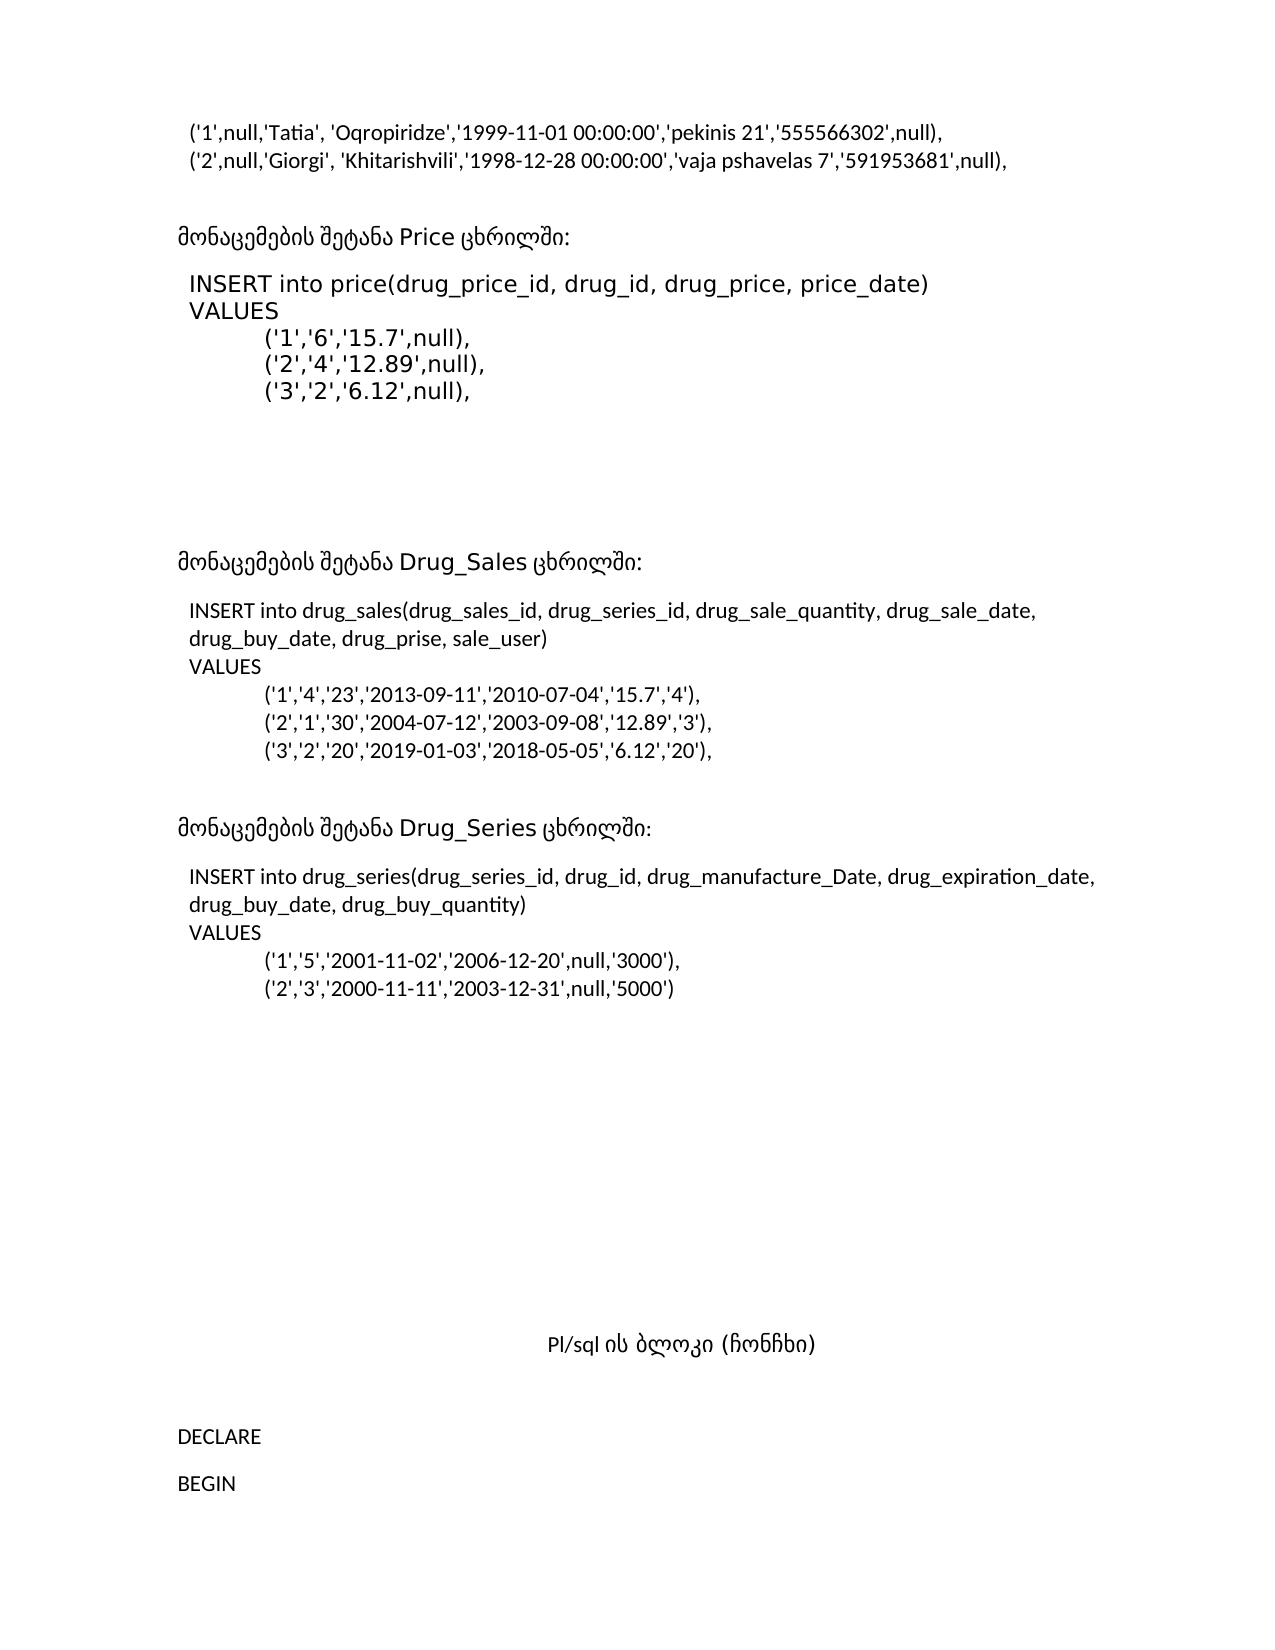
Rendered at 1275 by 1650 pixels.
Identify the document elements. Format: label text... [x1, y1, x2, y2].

text მონაცემების შეტანა Drug_Series ცხრილში: [177, 811, 1186, 843]
table_header INSERT into drug_sales(drug_sales_id, drug_series_id, drug_sale_quantity, drug_sale_date, drug_buy_date, drug_prise, sale_user) VALUES ('1','4','23','2013-09-11','2010-07-04','15.7','4'), ('2','1','30','2004-07-12','2003-09-08','12.89','3'), ('3','2','20','2019-01-03','2018-05-05','6.12','20'), [177, 596, 1185, 764]
table_header INSERT into drug_series(drug_series_id, drug_id, drug_manufacture_Date, drug_expiration_date, drug_buy_date, drug_buy_quantity) VALUES ('1','5','2001-11-02','2006-12-20',null,'3000'), ('2','3','2000-11-11','2003-12-31',null,'5000') [177, 862, 1185, 1002]
text DECLARE [177, 1422, 1186, 1450]
text BEGIN [177, 1469, 1186, 1497]
text მონაცემების შეტანა Price ცხრილში: [177, 221, 1186, 252]
table_header INSERT into price(drug_price_id, drug_id, drug_price, price_date) VALUES ('1','6','15.7',null), ('2','4','12.89',null), ('3','2','6.12',null), [177, 271, 1185, 405]
text მონაცემების შეტანა Drug_Sales ცხრილში: [177, 546, 1186, 577]
text Pl/sql ის ბლოკი (ჩონჩხი) [177, 1330, 1186, 1358]
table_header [177, 118, 1185, 174]
